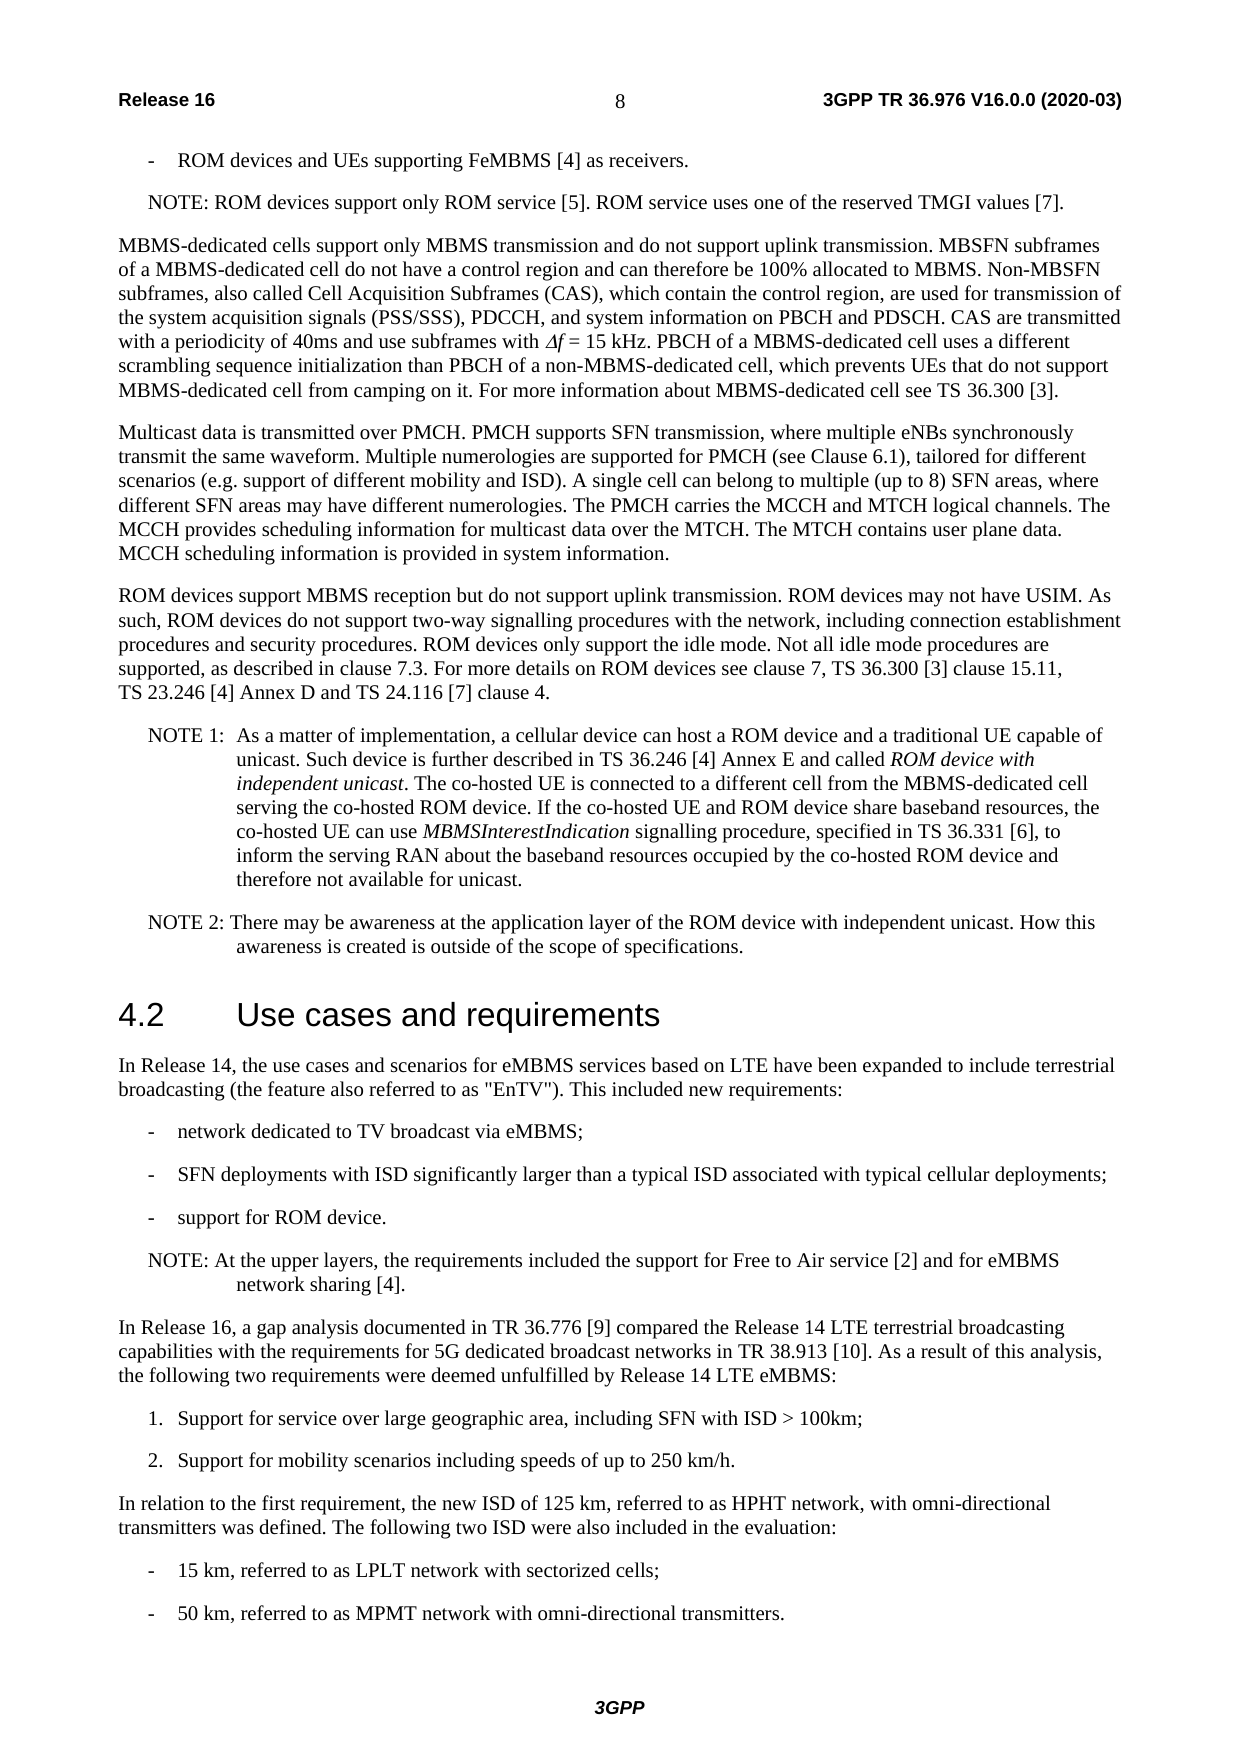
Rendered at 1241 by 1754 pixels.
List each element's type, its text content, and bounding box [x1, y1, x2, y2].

text 1. Support for service over large geographic area, including SFN with ISD > 100km; [148, 1406, 1122, 1430]
text - 50 km, referred to as MPMT network with omni-directional transmitters. [148, 1601, 1122, 1625]
text - ROM devices and UEs supporting FeMBMS [4] as receivers. [148, 147, 1122, 172]
text - network dedicated to TV broadcast via eMBMS; [148, 1119, 1122, 1143]
text NOTE 1: As a matter of implementation, a cellular device can host a ROM device and a traditional UE capable of unicast. Such device is further described in TS 36.246 [4] Annex E and called ROM device with independent unicast. The co-hosted UE is connected to a different cell from the MBMS-dedicated cell serving the co-hosted ROM device. If the co-hosted UE and ROM device share baseband resources, the co-hosted UE can use MBMSInterestIndication signalling procedure, specified in TS 36.331 [6], to inform the serving RAN about the baseband resources occupied by the co-hosted ROM device and therefore not available for unicast. [148, 722, 1122, 891]
text MBMS-dedicated cells support only MBMS transmission and do not support uplink transmission. MBSFN subframes of a MBMS-dedicated cell do not have a control region and can therefore be 100% allocated to MBMS. Non-MBSFN subframes, also called Cell Acquisition Subframes (CAS), which contain the control region, are used for transmission of the system acquisition signals (PSS/SSS), PDCCH, and system information on PBCH and PDSCH. CAS are transmitted with a periodicity of 40ms and use subframes with f = 15 kHz. PBCH of a MBMS-dedicated cell uses a different scrambling sequence initialization than PBCH of a non-MBMS-dedicated cell, which prevents UEs that do not support MBMS-dedicated cell from camping on it. For more information about MBMS-dedicated cell see TS 36.300 [3]. [118, 233, 1122, 402]
text NOTE 2: There may be awareness at the application layer of the ROM device with independent unicast. How this awareness is created is outside of the scope of specifications. [148, 910, 1122, 958]
text - support for ROM device. [148, 1205, 1122, 1229]
text In Release 14, the use cases and scenarios for eMBMS services based on LTE have been expanded to include terrestrial broadcasting (the feature also referred to as "EnTV"). This included new requirements: [118, 1052, 1122, 1101]
text 2. Support for mobility scenarios including speeds of up to 250 km/h. [148, 1448, 1122, 1472]
subtitle 4.2 Use cases and requirements [118, 995, 1122, 1034]
text ROM devices support MBMS reception but do not support uplink transmission. ROM devices may not have USIM. As such, ROM devices do not support two-way signalling procedures with the network, including connection establishment procedures and security procedures. ROM devices only support the idle mode. Not all idle mode procedures are supported, as described in clause 7.3. For more details on ROM devices see clause 7, TS 36.300 [3] clause 15.11, TS 23.246 [4] Annex D and TS 24.116 [7] clause 4. [118, 583, 1122, 704]
text In relation to the first requirement, the new ISD of 125 km, referred to as HPHT network, with omni-directional transmitters was defined. The following two ISD were also included in the evaluation: [118, 1491, 1122, 1539]
text NOTE: ROM devices support only ROM service [5]. ROM service uses one of the reserved TMGI values [7]. [148, 190, 1122, 214]
text Multicast data is transmitted over PMCH. PMCH supports SFN transmission, where multiple eNBs synchronously transmit the same waveform. Multiple numerologies are supported for PMCH (see Clause 6.1), tailored for different scenarios (e.g. support of different mobility and ISD). A single cell can belong to multiple (up to 8) SFN areas, where different SFN areas may have different numerologies. The PMCH carries the MCCH and MTCH logical channels. The MCCH provides scheduling information for multicast data over the MTCH. The MTCH contains user plane data. MCCH scheduling information is provided in system information. [118, 420, 1122, 565]
text NOTE: At the upper layers, the requirements included the support for Free to Air service [2] and for eMBMS network sharing [4]. [148, 1248, 1122, 1296]
text - SFN deployments with ISD significantly larger than a typical ISD associated with typical cellular deployments; [148, 1162, 1122, 1186]
text - 15 km, referred to as LPLT network with sectorized cells; [148, 1558, 1122, 1582]
text In Release 16, a gap analysis documented in TR 36.776 [9] compared the Release 14 LTE terrestrial broadcasting capabilities with the requirements for 5G dedicated broadcast networks in TR 38.913 [10]. As a result of this analysis, the following two requirements were deemed unfulfilled by Release 14 LTE eMBMS: [118, 1315, 1122, 1387]
